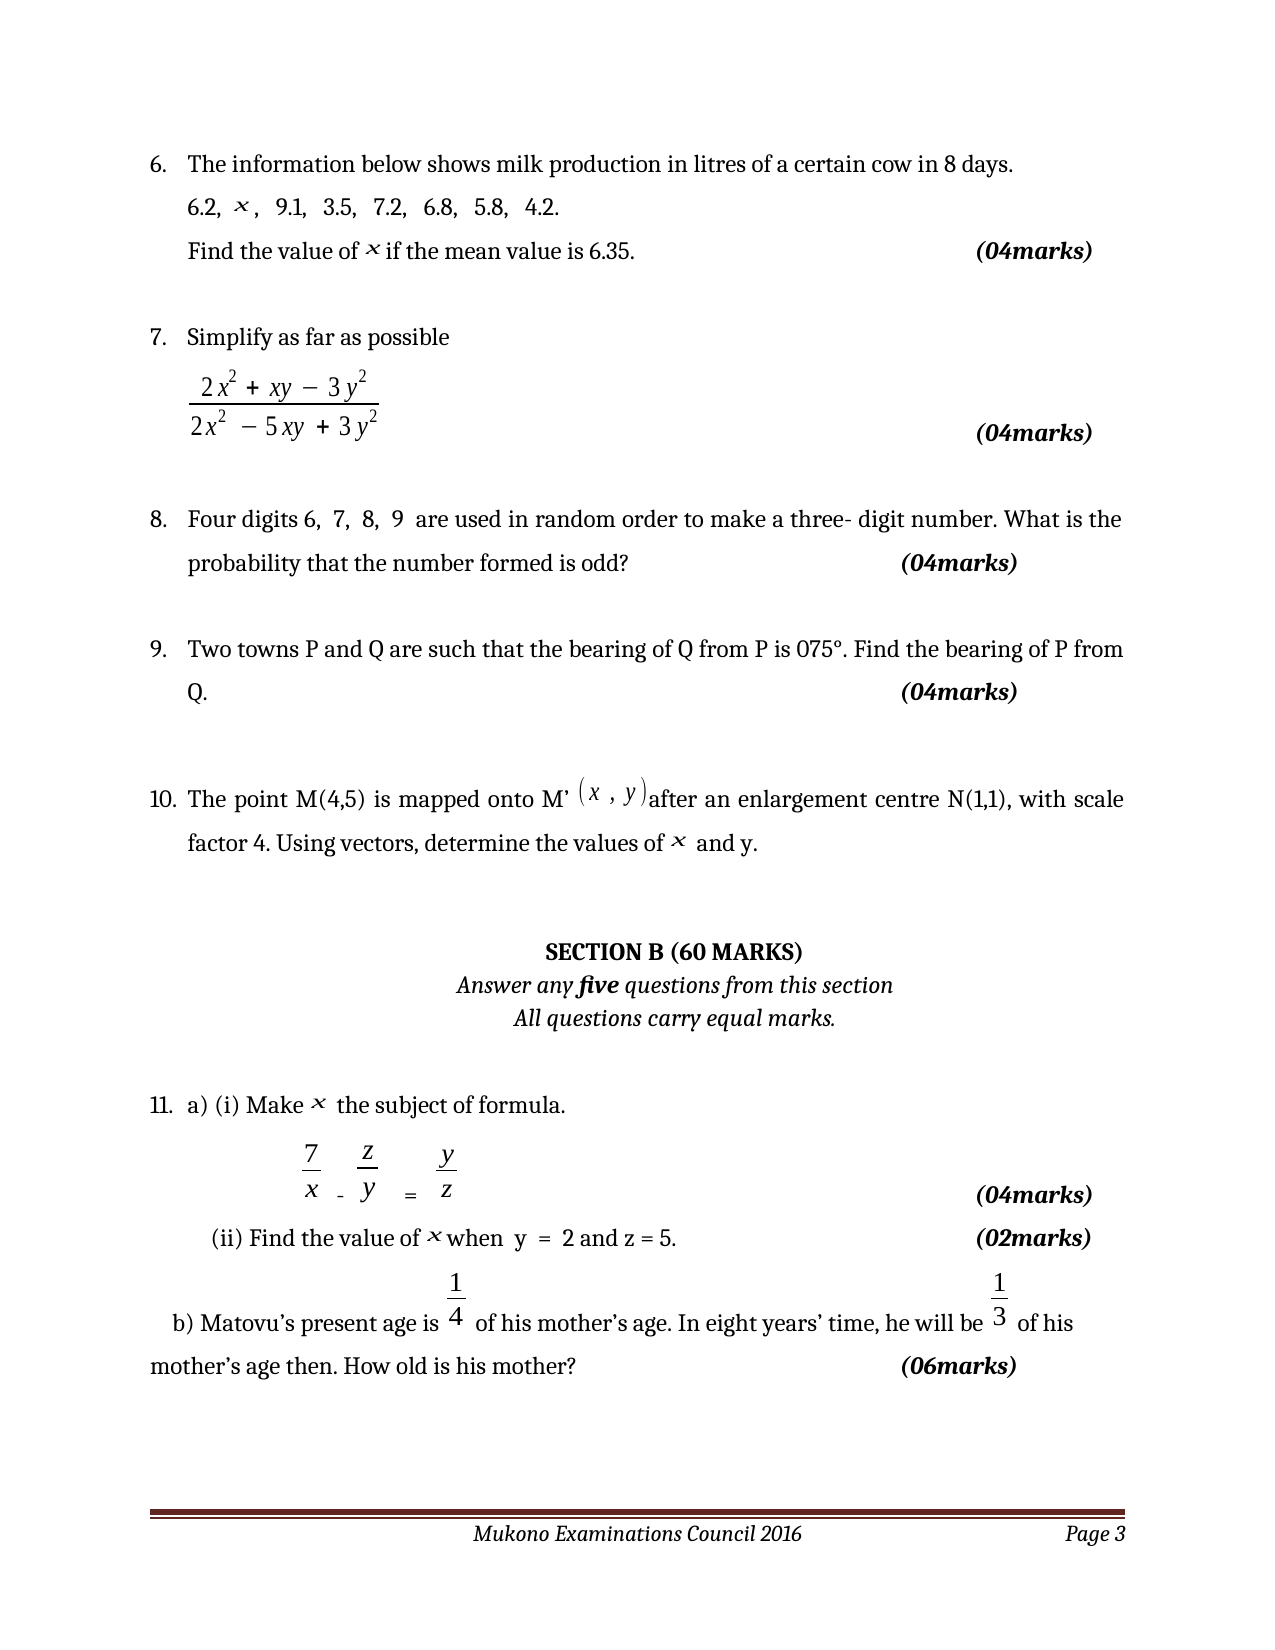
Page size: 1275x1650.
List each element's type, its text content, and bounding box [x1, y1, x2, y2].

text b) Matovu’s present age is of his mother’s age. In eight years’ time, he will be of his [150, 1267, 1125, 1338]
list All questions carry equal marks. [225, 1004, 1125, 1032]
list a) (i) Make the subject of formula. [150, 1091, 1125, 1119]
list SECTION B (60 MARKS) [225, 938, 1125, 966]
text (ii) Find the value of when y = 2 and z = 5. (02marks) [150, 1224, 1125, 1253]
list The point M(4,5) is mapped onto M’ after an enlargement centre N(1,1), with scale factor 4. Using vectors, determine the values of and y. [150, 775, 1125, 857]
list Answer any five questions from this section [225, 971, 1125, 999]
list Simplify as far as possible [150, 323, 1125, 352]
text - = (04marks) [300, 1134, 1125, 1209]
list Two towns P and Q are such that the bearing of Q from P is 075°. Find the bearing of P from Q. (04marks) [150, 635, 1125, 707]
text (04marks) [187, 366, 1125, 448]
text Find the value of if the mean value is 6.35. (04marks) [187, 236, 1125, 265]
list The information below shows milk production in litres of a certain cow in 8 days. [150, 150, 1125, 179]
text 6.2, , 9.1, 3.5, 7.2, 6.8, 5.8, 4.2. [187, 193, 1125, 222]
list Four digits 6, 7, 8, 9 are used in random order to make a three- digit number. What is the probability that the number formed is odd? (04marks) [150, 505, 1125, 577]
text mother’s age then. How old is his mother? (06marks) [150, 1352, 1125, 1381]
